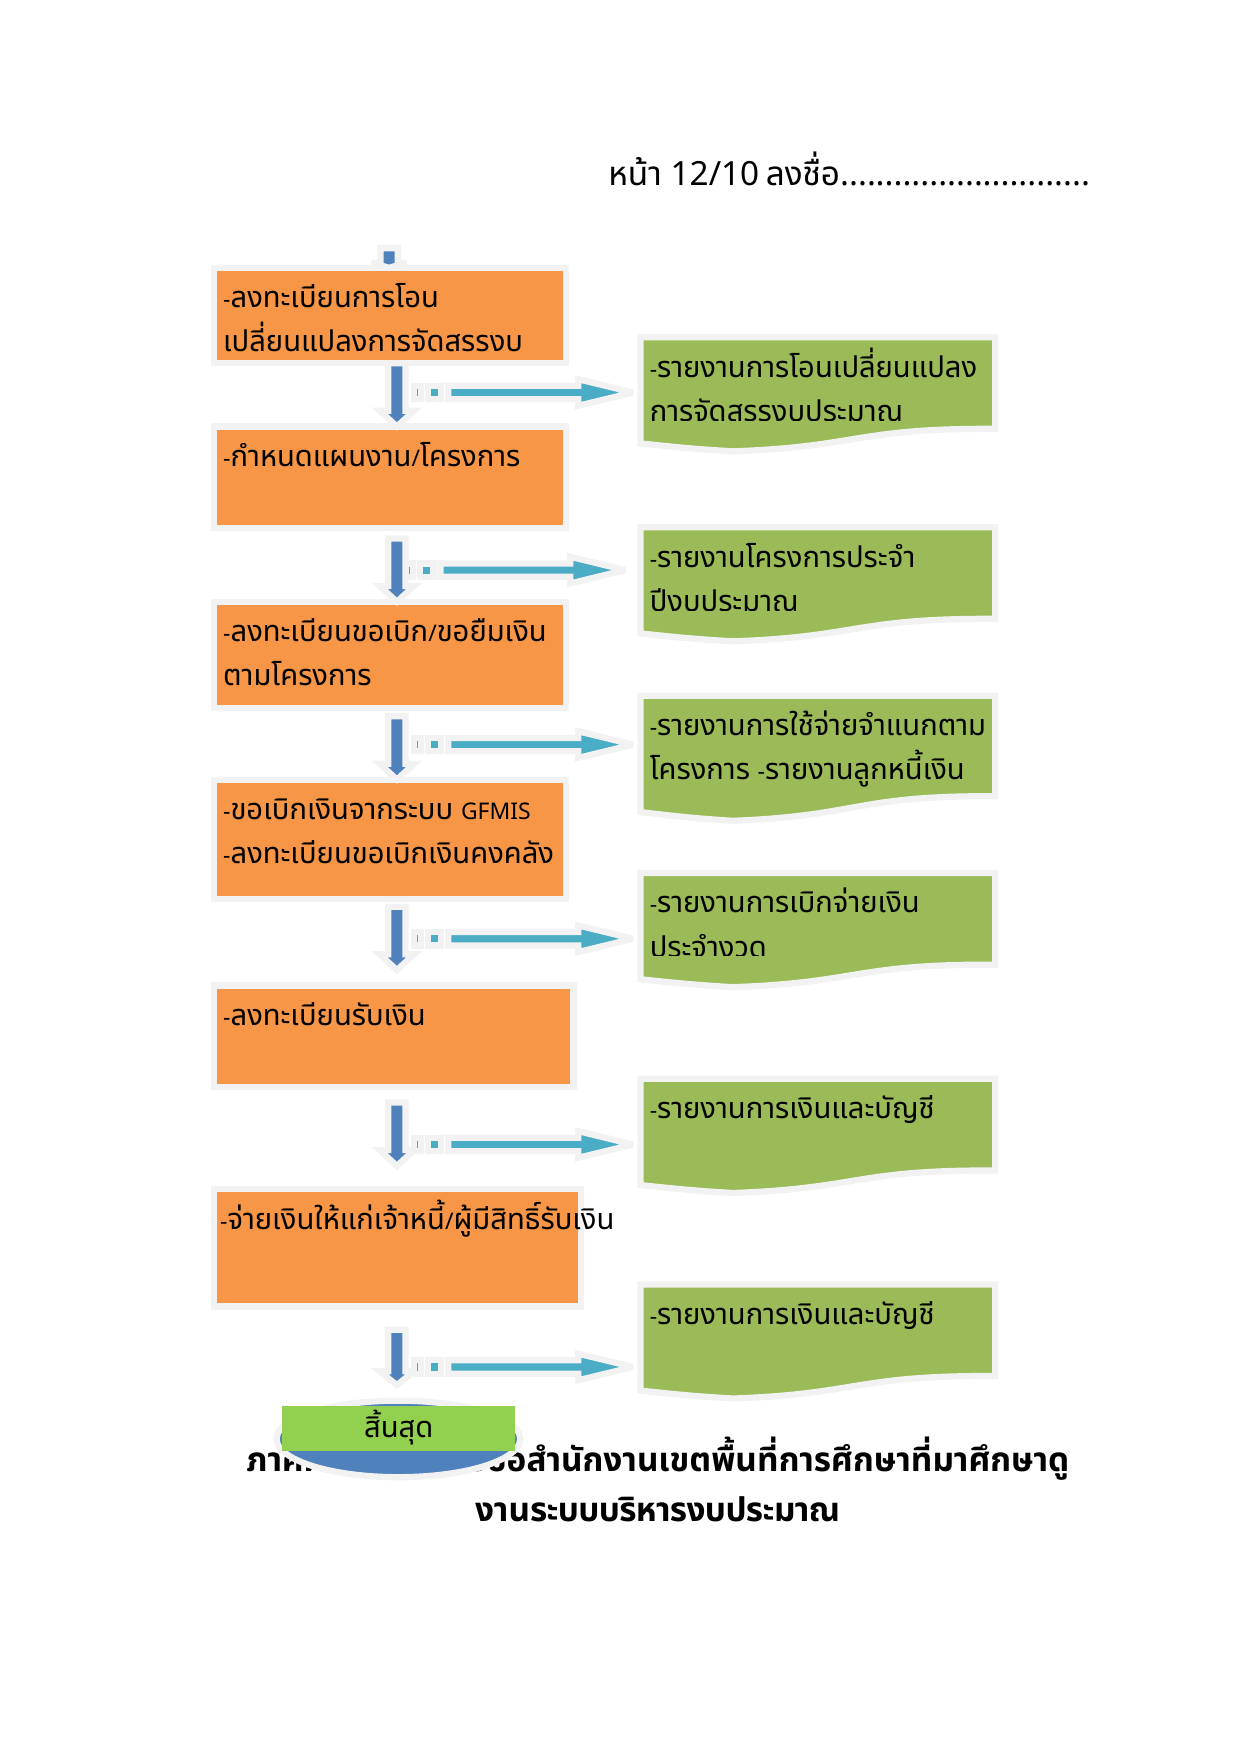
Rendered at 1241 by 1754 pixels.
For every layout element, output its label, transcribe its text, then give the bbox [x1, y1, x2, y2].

text ภาคผนวก ค. รายชื่อสำนักงานเขตพื้นที่การศึกษาที่มาศึกษาดูงานระบบบริหารงบประมาณ [225, 1436, 1090, 1537]
